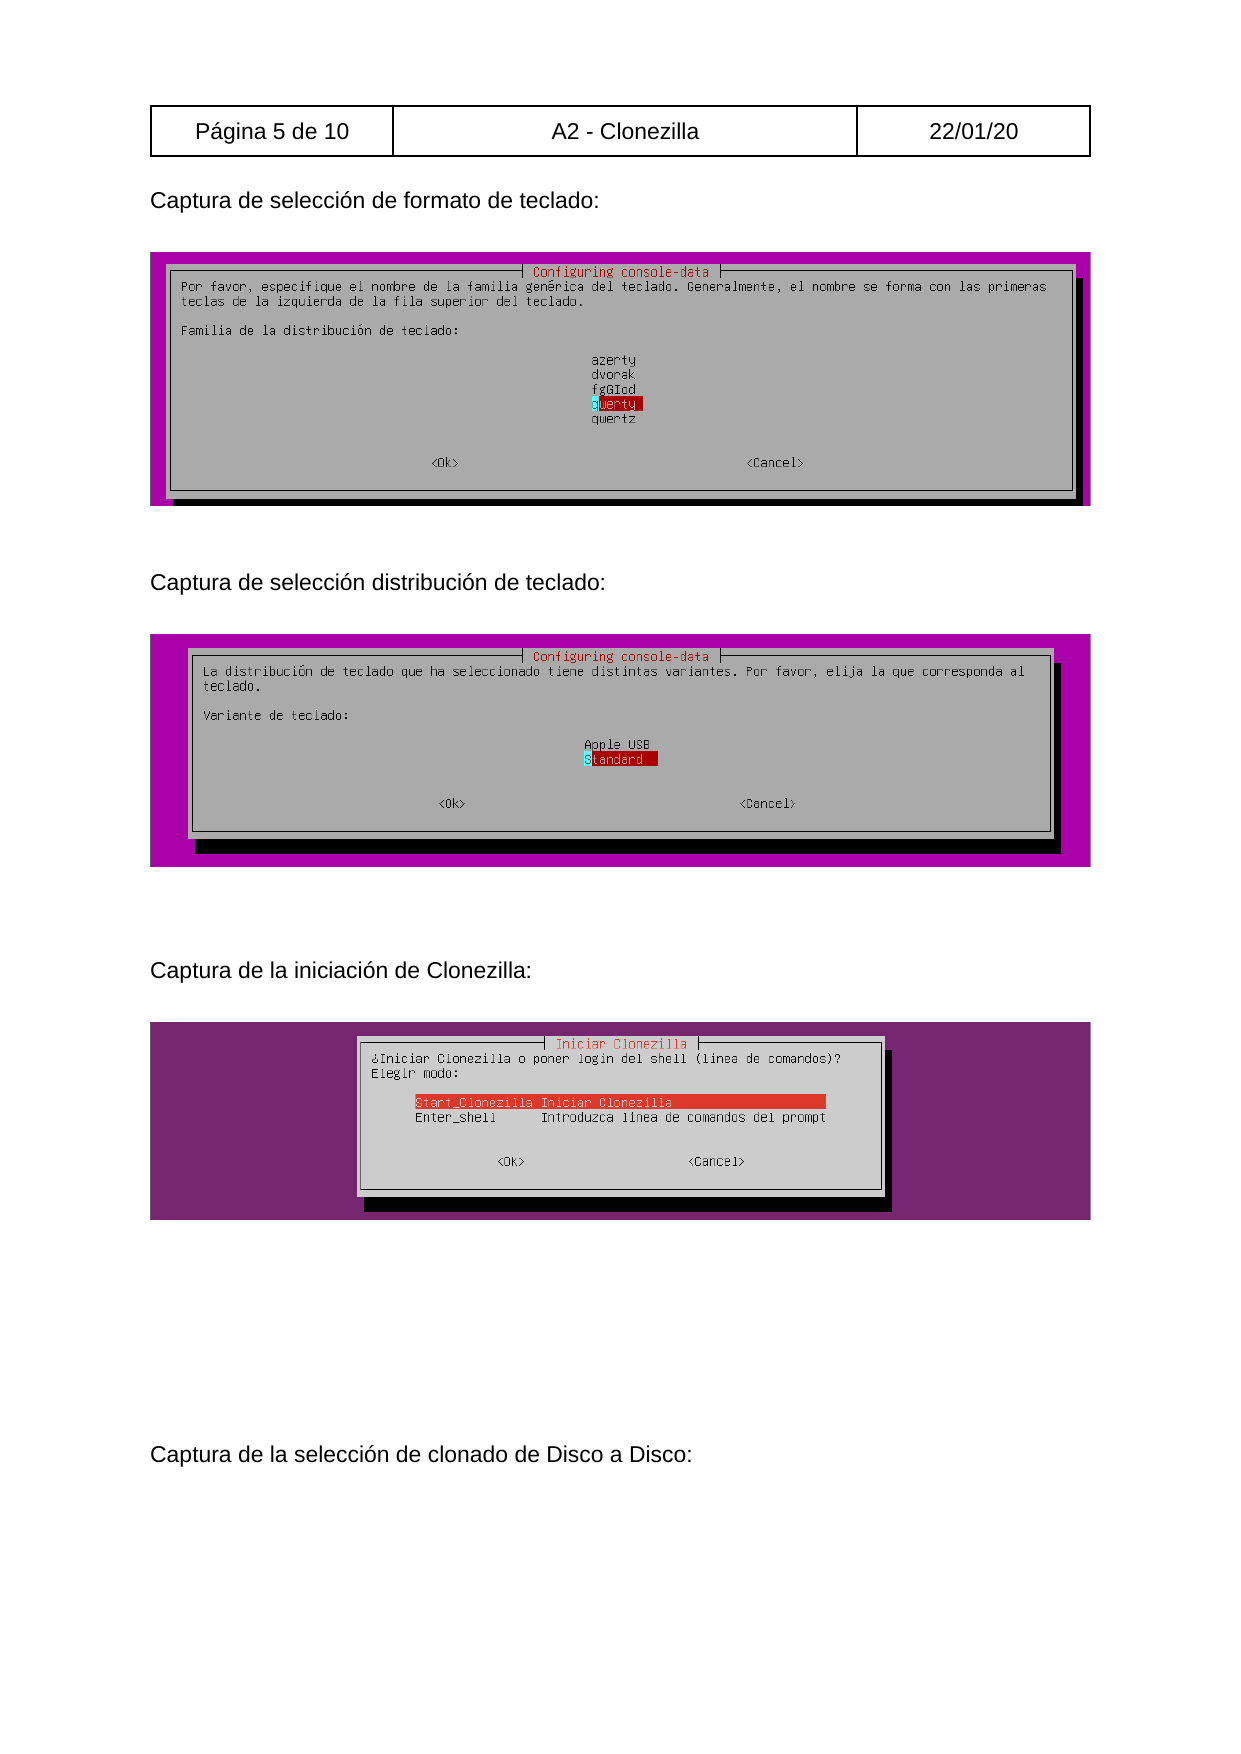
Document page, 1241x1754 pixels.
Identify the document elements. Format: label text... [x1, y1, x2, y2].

picture [150, 1022, 1091, 1220]
subtitle Captura de selección distribución de teclado: [150, 569, 1090, 595]
picture [150, 634, 1091, 867]
subtitle Captura de selección de formato de teclado: [150, 187, 1090, 213]
subtitle Captura de la iniciación de Clonezilla: [150, 957, 1090, 983]
picture [150, 252, 1091, 506]
subtitle Captura de la selección de clonado de Disco a Disco: [150, 1441, 1090, 1468]
